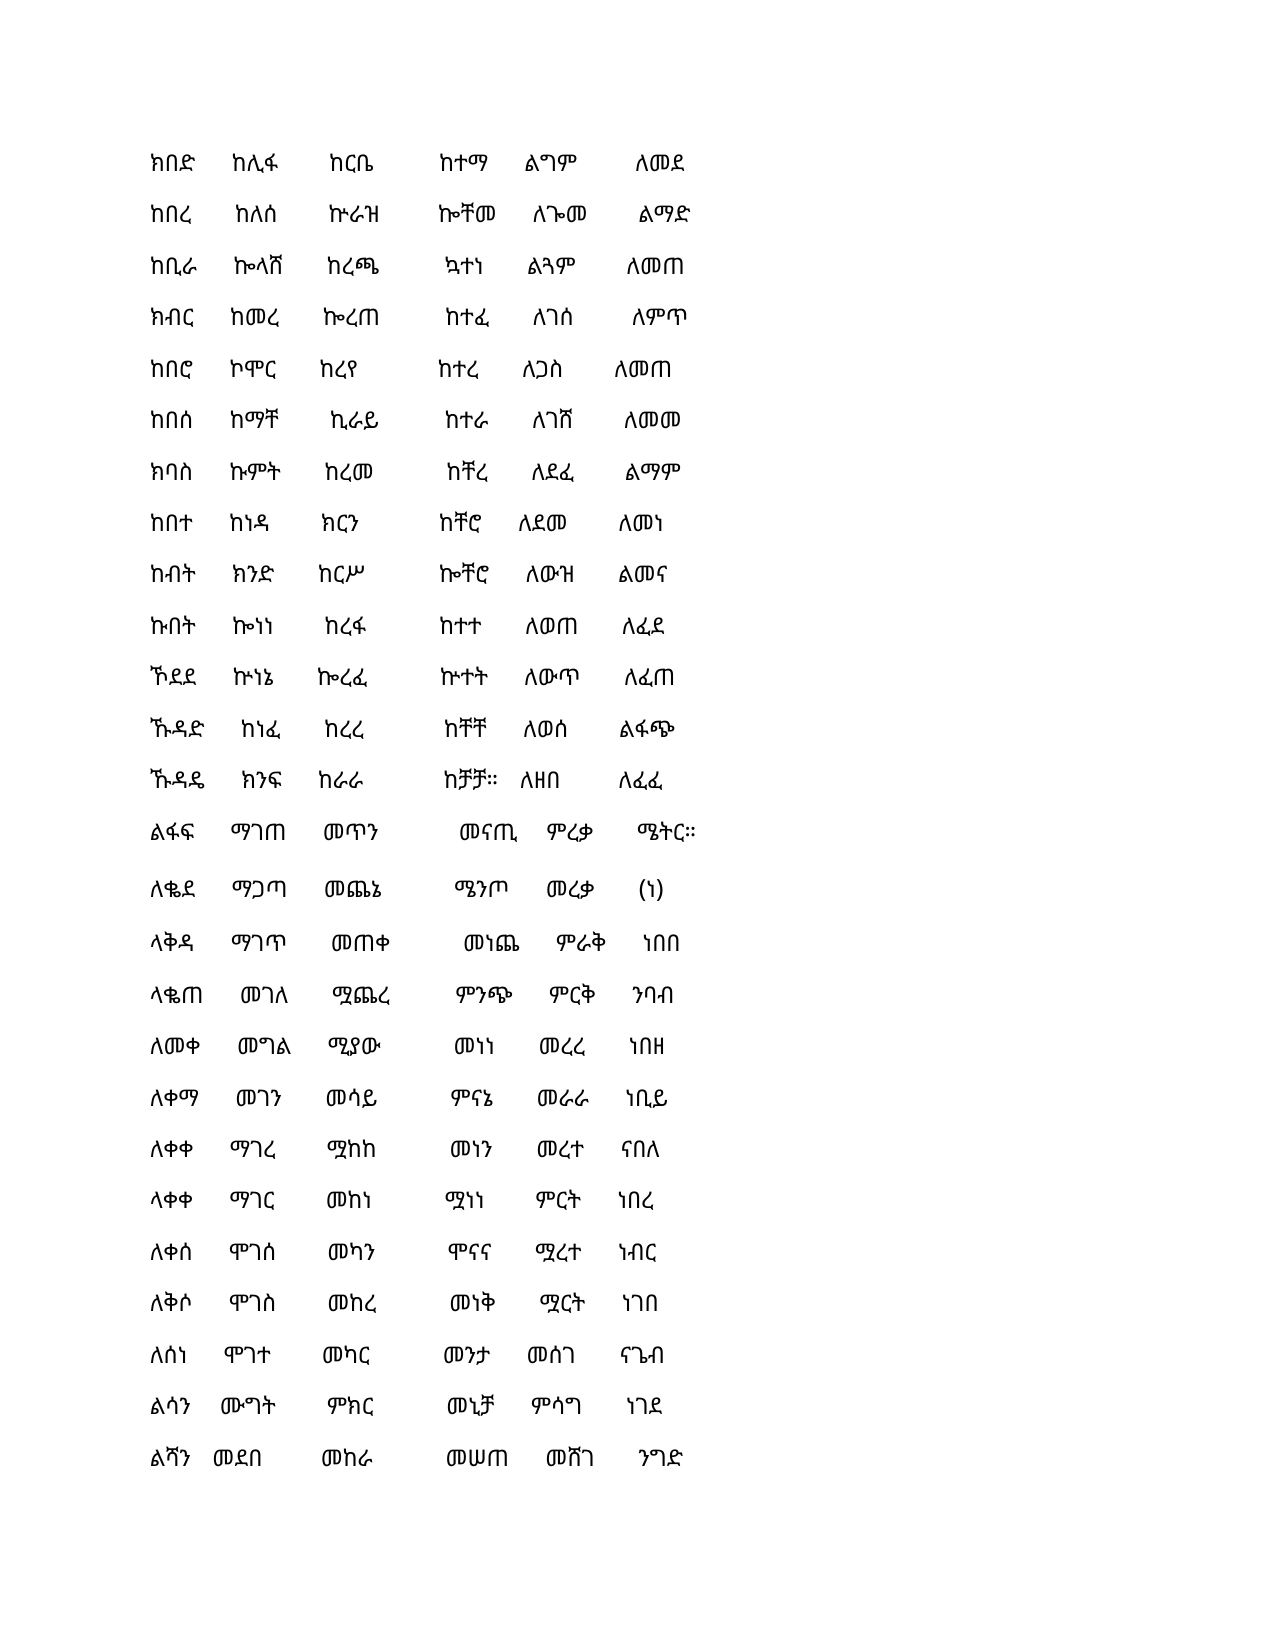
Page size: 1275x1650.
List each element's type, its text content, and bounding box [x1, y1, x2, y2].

text ለቀሰ ሞገሰ መካን ሞናና ሟረተ ነብር [150, 1239, 1125, 1266]
text ልሳን ሙግት ምክር መኒቻ ምሳግ ነገደ [150, 1393, 1125, 1420]
text ከቢራ ኰላሸ ከረጫ ኳተነ ልጓም ለመጠ [150, 253, 1125, 279]
text ለቈደ ማጋጣ መጨኔ ሜንጦ መረቃ (ነ) [150, 870, 1125, 904]
text ክብር ከመረ ኰረጠ ከተፈ ለገሰ ለምጥ [150, 304, 1125, 331]
text ላቅዳ ማገጥ መጠቀ መነጨ ምራቅ ነበበ [150, 930, 1125, 957]
text ከብት ክንድ ከርሥ ኰቸሮ ለውዝ ልመና [150, 562, 1125, 588]
text ኹዳድ ከነፈ ከረረ ከቸቸ ለወሰ ልፋጭ [150, 716, 1125, 743]
text ለቀቀ ማገረ ሟከከ መነን መረተ ናበለ [150, 1136, 1125, 1163]
text ላቈጠ መገለ ሟጨረ ምንጭ ምርቅ ንባብ [150, 982, 1125, 1008]
text ልፋፍ ማገጠ መጥን መናጢ ምረቃ ሜትር። [150, 819, 1125, 846]
text ኹዳዴ ክንፍ ከራራ ከቻቻ። ለዘበ ለፈፈ [150, 767, 1125, 794]
text ኩበት ኰነነ ከረፋ ከተተ ለወጠ ለፈደ [150, 613, 1125, 640]
text ኾደደ ኵነኔ ኰረፈ ኵተት ለውጥ ለፈጠ [150, 664, 1125, 691]
text ክባስ ኩምት ከረመ ከቸረ ለደፈ ልማም [150, 459, 1125, 485]
text ልሻን መደበ መከራ መሠጠ መሸገ ንግድ [150, 1445, 1125, 1472]
text ከበረ ከለሰ ኵራዝ ኰቸመ ለጐመ ልማድ [150, 201, 1125, 228]
text ለሰነ ሞገተ መካር መንታ መሰገ ናጌብ [150, 1342, 1125, 1369]
text ከበሰ ከማቸ ኪራይ ከተራ ለገሸ ለመመ [150, 407, 1125, 434]
text ክበድ ከሊፋ ከርቤ ከተማ ልግም ለመደ [150, 150, 1125, 177]
text ለቅሶ ሞገስ መከረ መነቅ ሟርት ነገበ [150, 1291, 1125, 1317]
text ከበተ ከነዳ ክርን ከቸሮ ለደመ ለመነ [150, 510, 1125, 537]
text ከበሮ ኮሞር ከረየ ከተረ ለጋስ ለመጠ [150, 356, 1125, 382]
text ለቀማ መገን መሳይ ምናኔ መራራ ነቢይ [150, 1085, 1125, 1111]
text ለመቀ መግል ሚያው መነነ መረረ ነበዘ [150, 1033, 1125, 1060]
text ላቀቀ ማገር መከነ ሟነነ ምርት ነበረ [150, 1188, 1125, 1214]
